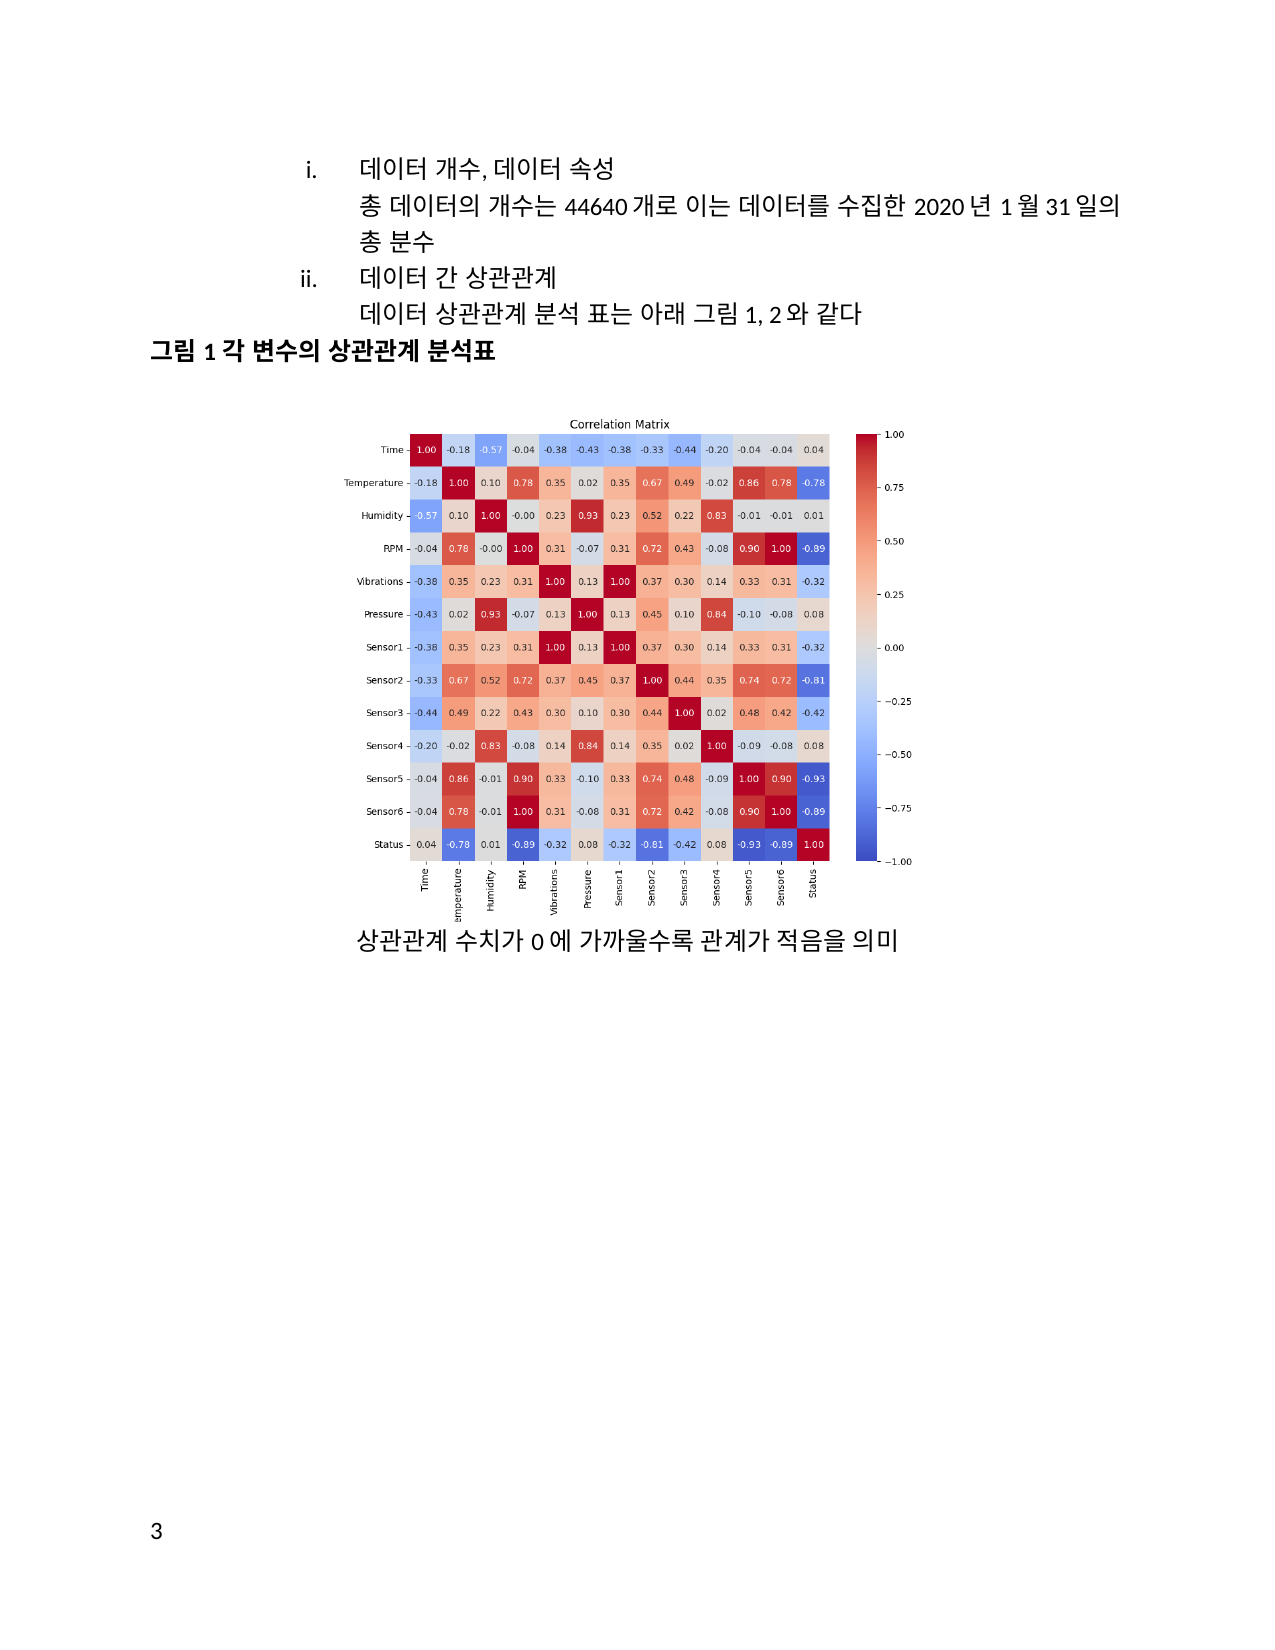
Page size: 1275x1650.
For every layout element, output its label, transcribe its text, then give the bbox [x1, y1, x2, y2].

picture [325, 367, 1002, 922]
text 그림 1 각 변수의 상관관계 분석표 [150, 331, 1125, 367]
text 상관관계 수치가 0에 가까울수록 관계가 적음을 의미 [356, 921, 1125, 958]
list 데이터 간 상관관계 데이터 상관관계 분석 표는 아래 그림1, 2와 같다 [318, 259, 1125, 331]
list 데이터 개수, 데이터 속성 총 데이터의 개수는 44640개로 이는 데이터를 수집한 2020년 1월31일의 총 분수 [318, 150, 1125, 259]
